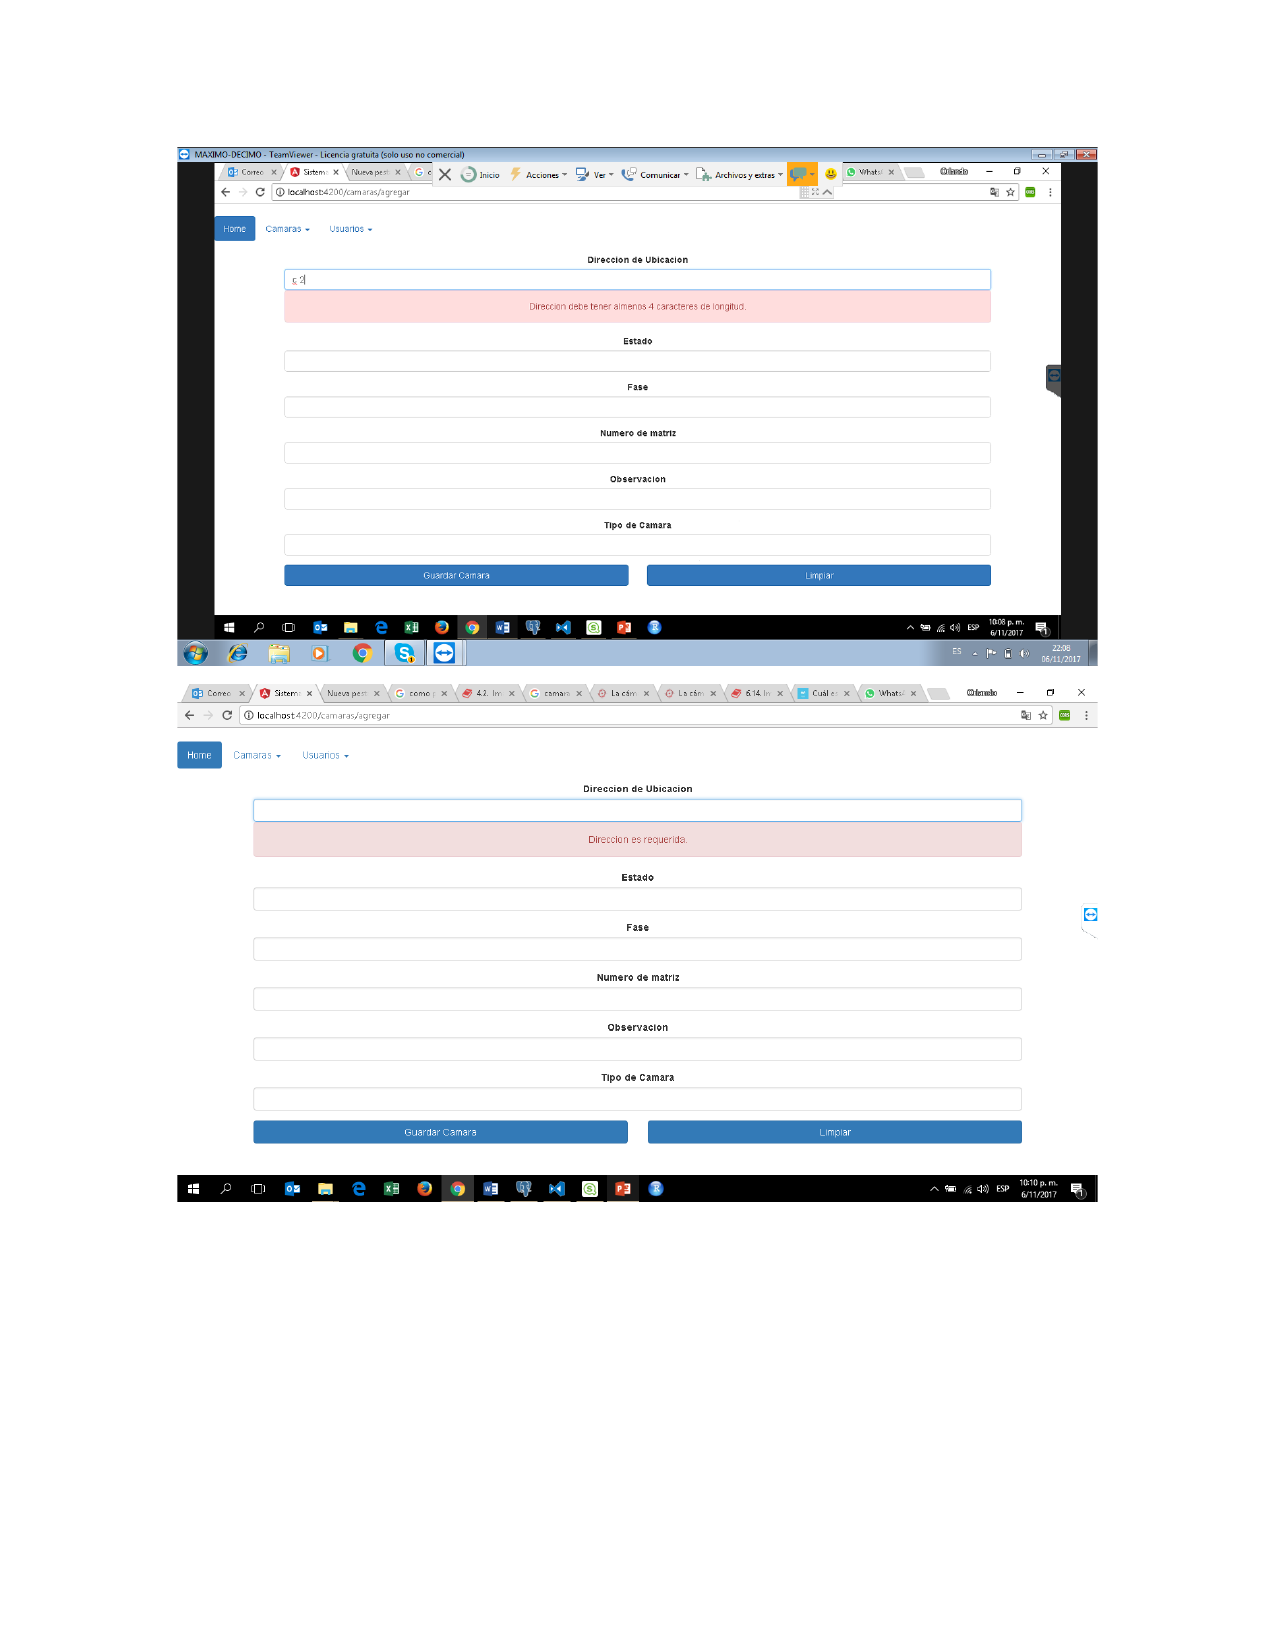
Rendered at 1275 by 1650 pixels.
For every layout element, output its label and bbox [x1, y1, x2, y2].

picture [177, 147, 1098, 666]
picture [177, 684, 1098, 1202]
